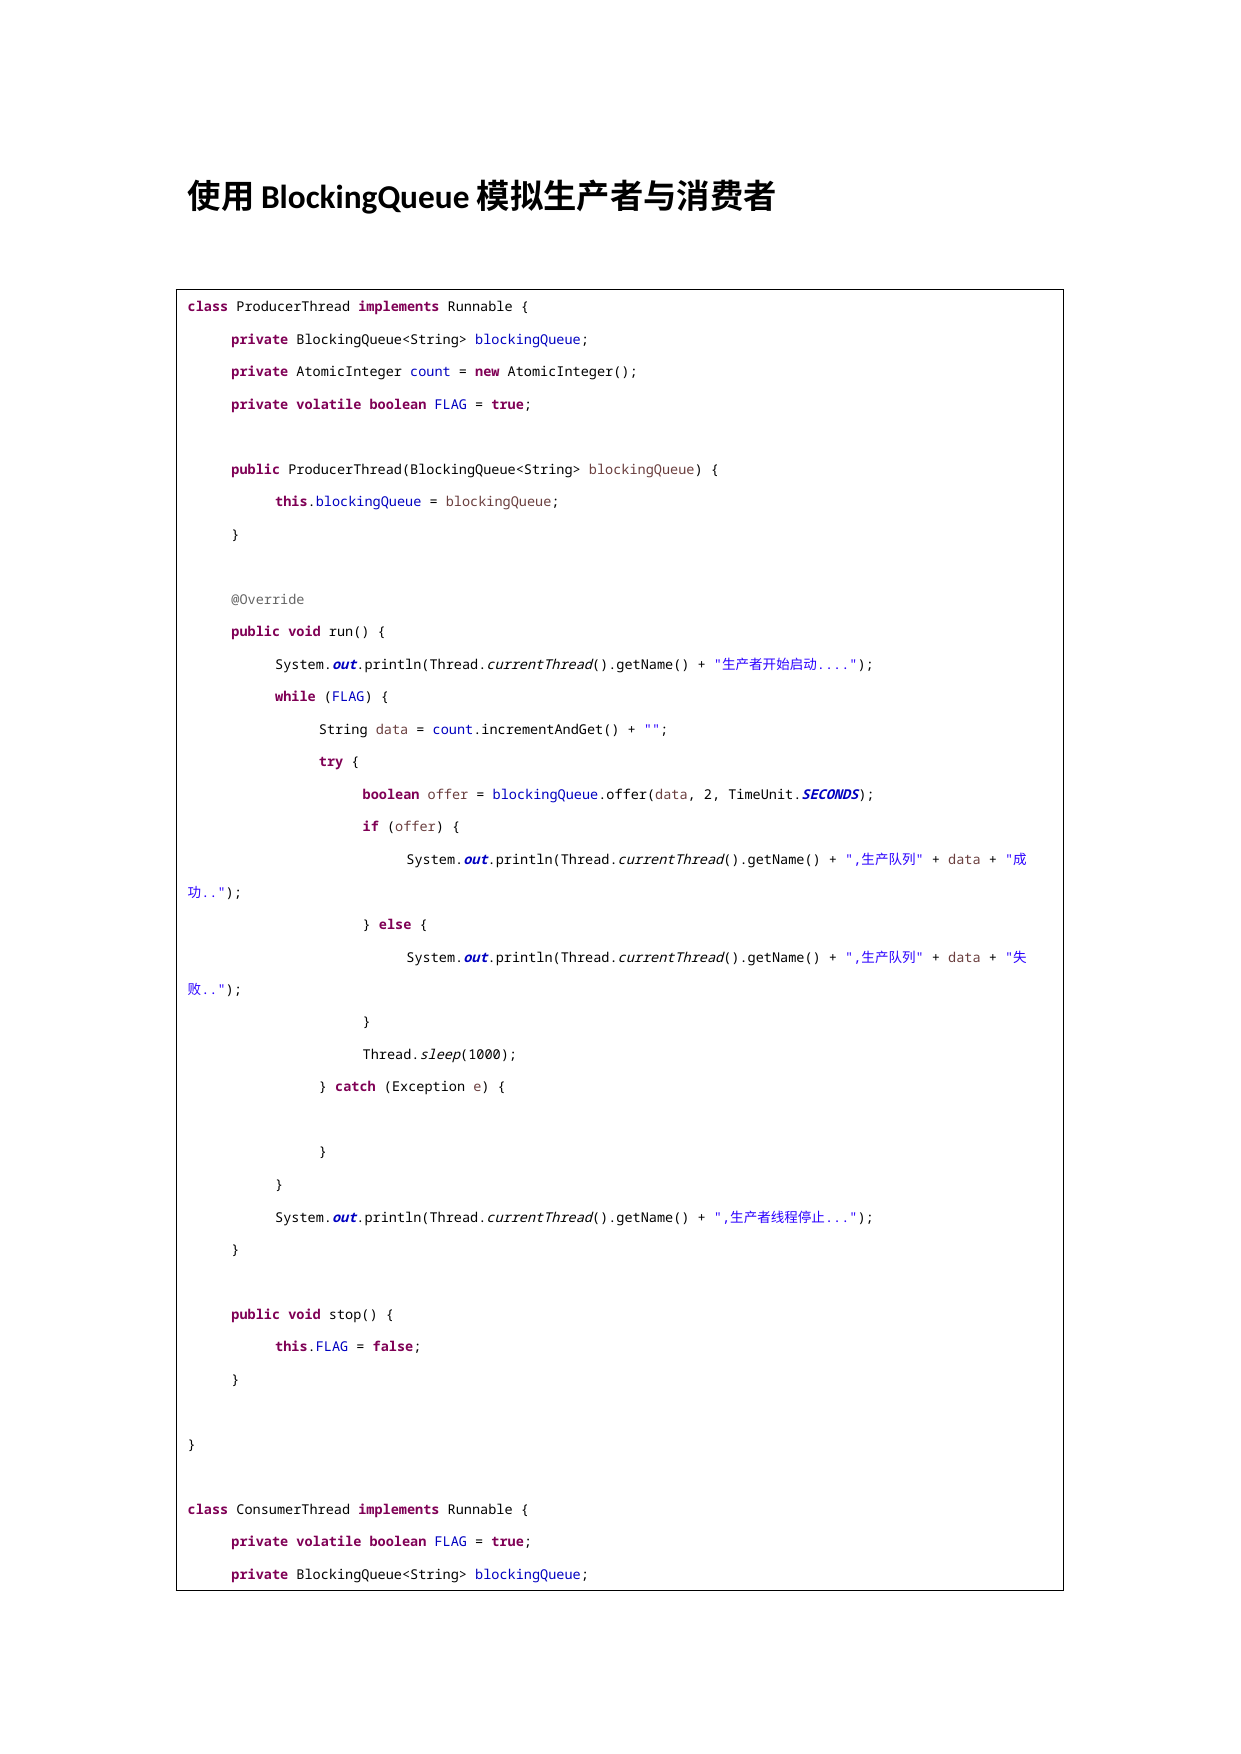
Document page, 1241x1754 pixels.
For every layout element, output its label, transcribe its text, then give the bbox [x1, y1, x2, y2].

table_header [177, 290, 1063, 1590]
subtitle 使用BlockingQueue模拟生产者与消费者 [187, 162, 1053, 227]
